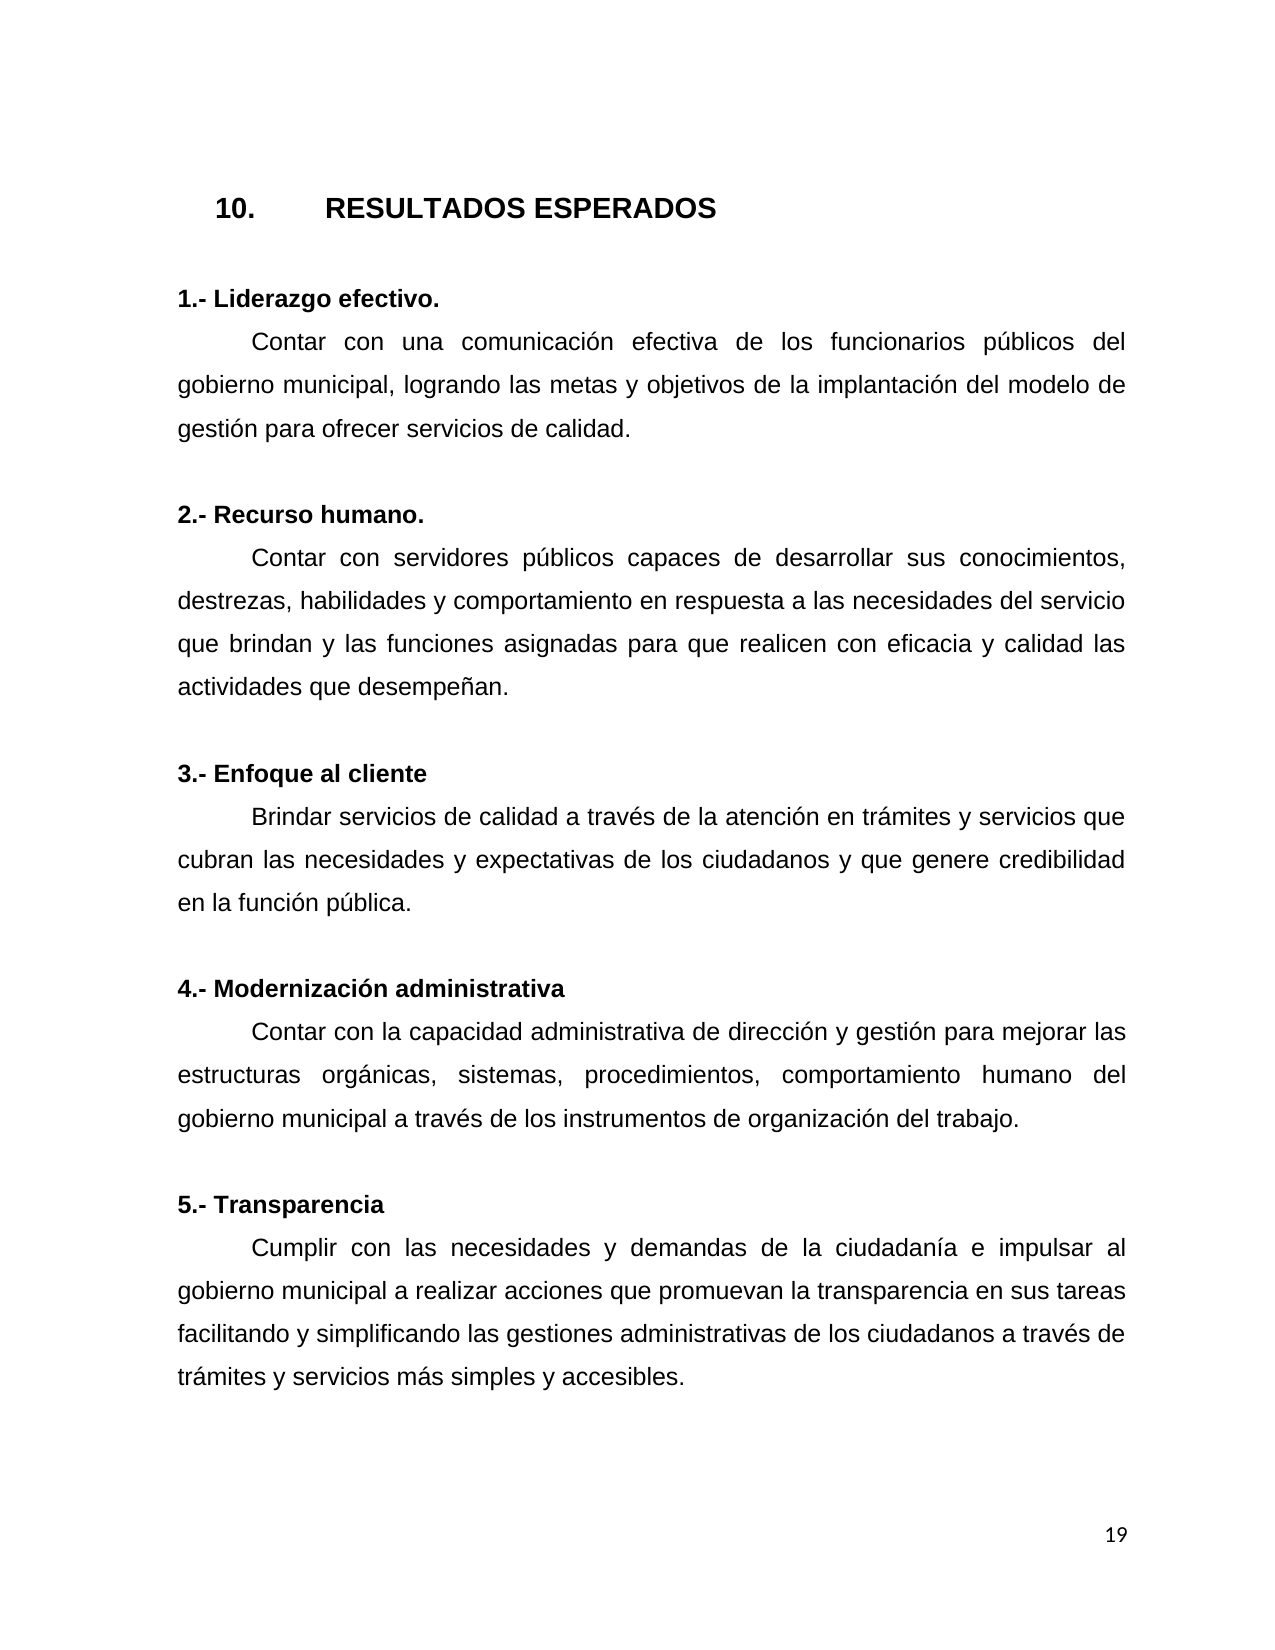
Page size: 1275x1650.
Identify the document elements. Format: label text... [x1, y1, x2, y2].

text Contar con una comunicación efectiva de los funcionarios públicos del gobierno municipal, logrando las metas y objetivos de la implantación del modelo de gestión para ofrecer servicios de calidad. [177, 327, 1127, 442]
text 4.- Modernización administrativa [177, 974, 1127, 1003]
list RESULTADOS ESPERADOS [215, 191, 1127, 224]
text 3.- Enfoque al cliente [177, 759, 1127, 787]
text Cumplir con las necesidades y demandas de la ciudadanía e impulsar al gobierno municipal a realizar acciones que promuevan la transparencia en sus tareas facilitando y simplificando las gestiones administrativas de los ciudadanos a través de trámites y servicios más simples y accesibles. [177, 1233, 1127, 1391]
text Brindar servicios de calidad a través de la atención en trámites y servicios que cubran las necesidades y expectativas de los ciudadanos y que genere credibilidad en la función pública. [177, 802, 1127, 917]
text Contar con la capacidad administrativa de dirección y gestión para mejorar las estructuras orgánicas, sistemas, procedimientos, comportamiento humano del gobierno municipal a través de los instrumentos de organización del trabajo. [177, 1017, 1127, 1132]
text Contar con servidores públicos capaces de desarrollar sus conocimientos, destrezas, habilidades y comportamiento en respuesta a las necesidades del servicio que brindan y las funciones asignadas para que realicen con eficacia y calidad las actividades que desempeñan. [177, 543, 1127, 701]
text 1.- Liderazgo efectivo. [177, 284, 1127, 313]
text 5.- Transparencia [177, 1190, 1127, 1219]
text 2.- Recurso humano. [177, 500, 1127, 529]
